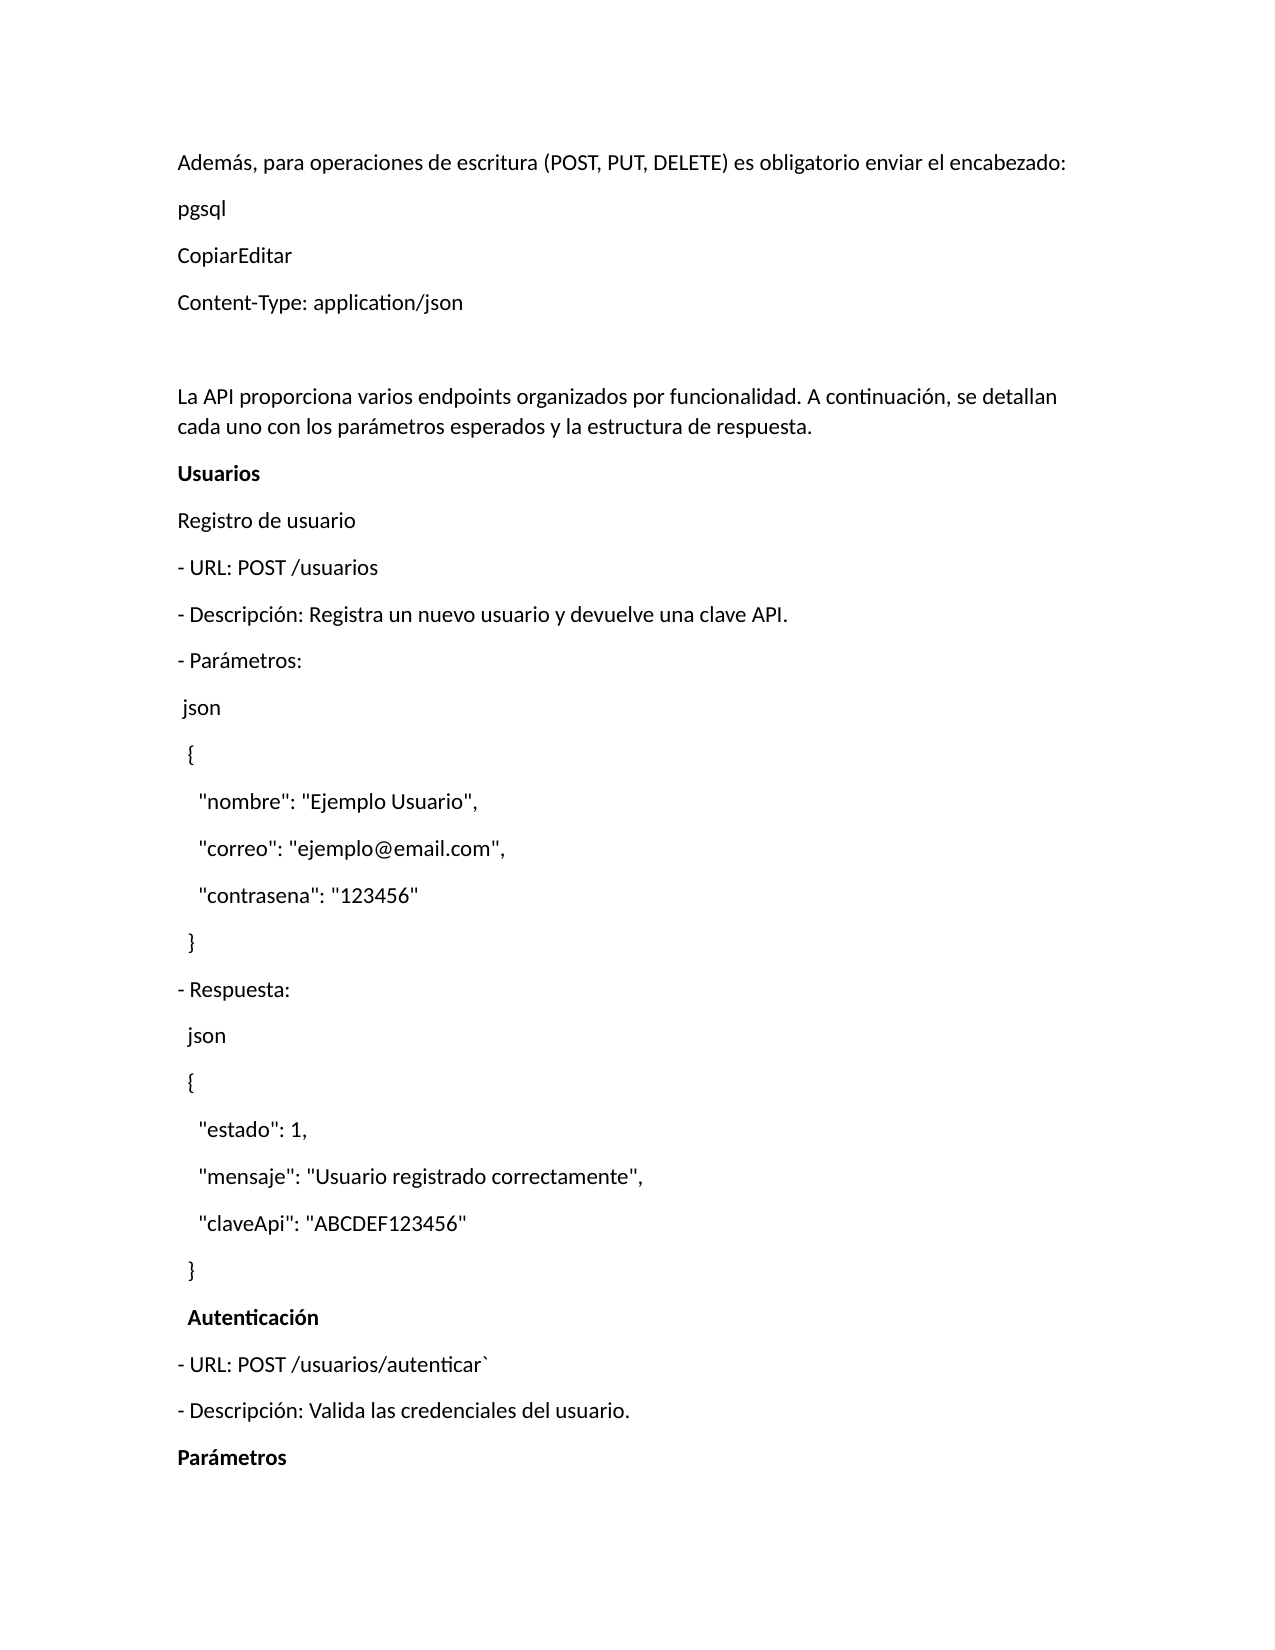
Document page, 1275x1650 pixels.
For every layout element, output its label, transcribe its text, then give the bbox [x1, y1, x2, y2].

text "estado": 1, [177, 1115, 1098, 1143]
text - URL: POST /usuarios [177, 553, 1098, 581]
text Parámetros [177, 1443, 1098, 1471]
text "nombre": "Ejemplo Usuario", [177, 787, 1098, 815]
text Registro de usuario [177, 506, 1098, 534]
text { [177, 1068, 1098, 1096]
text pgsql [177, 194, 1098, 222]
text "correo": "ejemplo@email.com", [177, 834, 1098, 862]
text CopiarEditar [177, 241, 1098, 269]
text { [177, 740, 1098, 768]
text Usuarios [177, 459, 1098, 487]
text La API proporciona varios endpoints organizados por funcionalidad. A continuación, se detallan cada uno con los parámetros esperados y la estructura de respuesta. [177, 382, 1098, 440]
text } [177, 928, 1098, 956]
text - Descripción: Registra un nuevo usuario y devuelve una clave API. [177, 600, 1098, 628]
text } [177, 1256, 1098, 1284]
text Autenticación [177, 1303, 1098, 1331]
text - Descripción: Valida las credenciales del usuario. [177, 1397, 1098, 1424]
text - Parámetros: [177, 647, 1098, 674]
text json [177, 693, 1098, 721]
text json [177, 1022, 1098, 1049]
text - Respuesta: [177, 975, 1098, 1003]
text "claveApi": "ABCDEF123456" [177, 1209, 1098, 1237]
text "mensaje": "Usuario registrado correctamente", [177, 1162, 1098, 1190]
text "contrasena": "123456" [177, 881, 1098, 909]
text Además, para operaciones de escritura (POST, PUT, DELETE) es obligatorio enviar el encabezado: [177, 148, 1098, 176]
text Content-Type: application/json [177, 288, 1098, 316]
text - URL: POST /usuarios/autenticar` [177, 1350, 1098, 1378]
